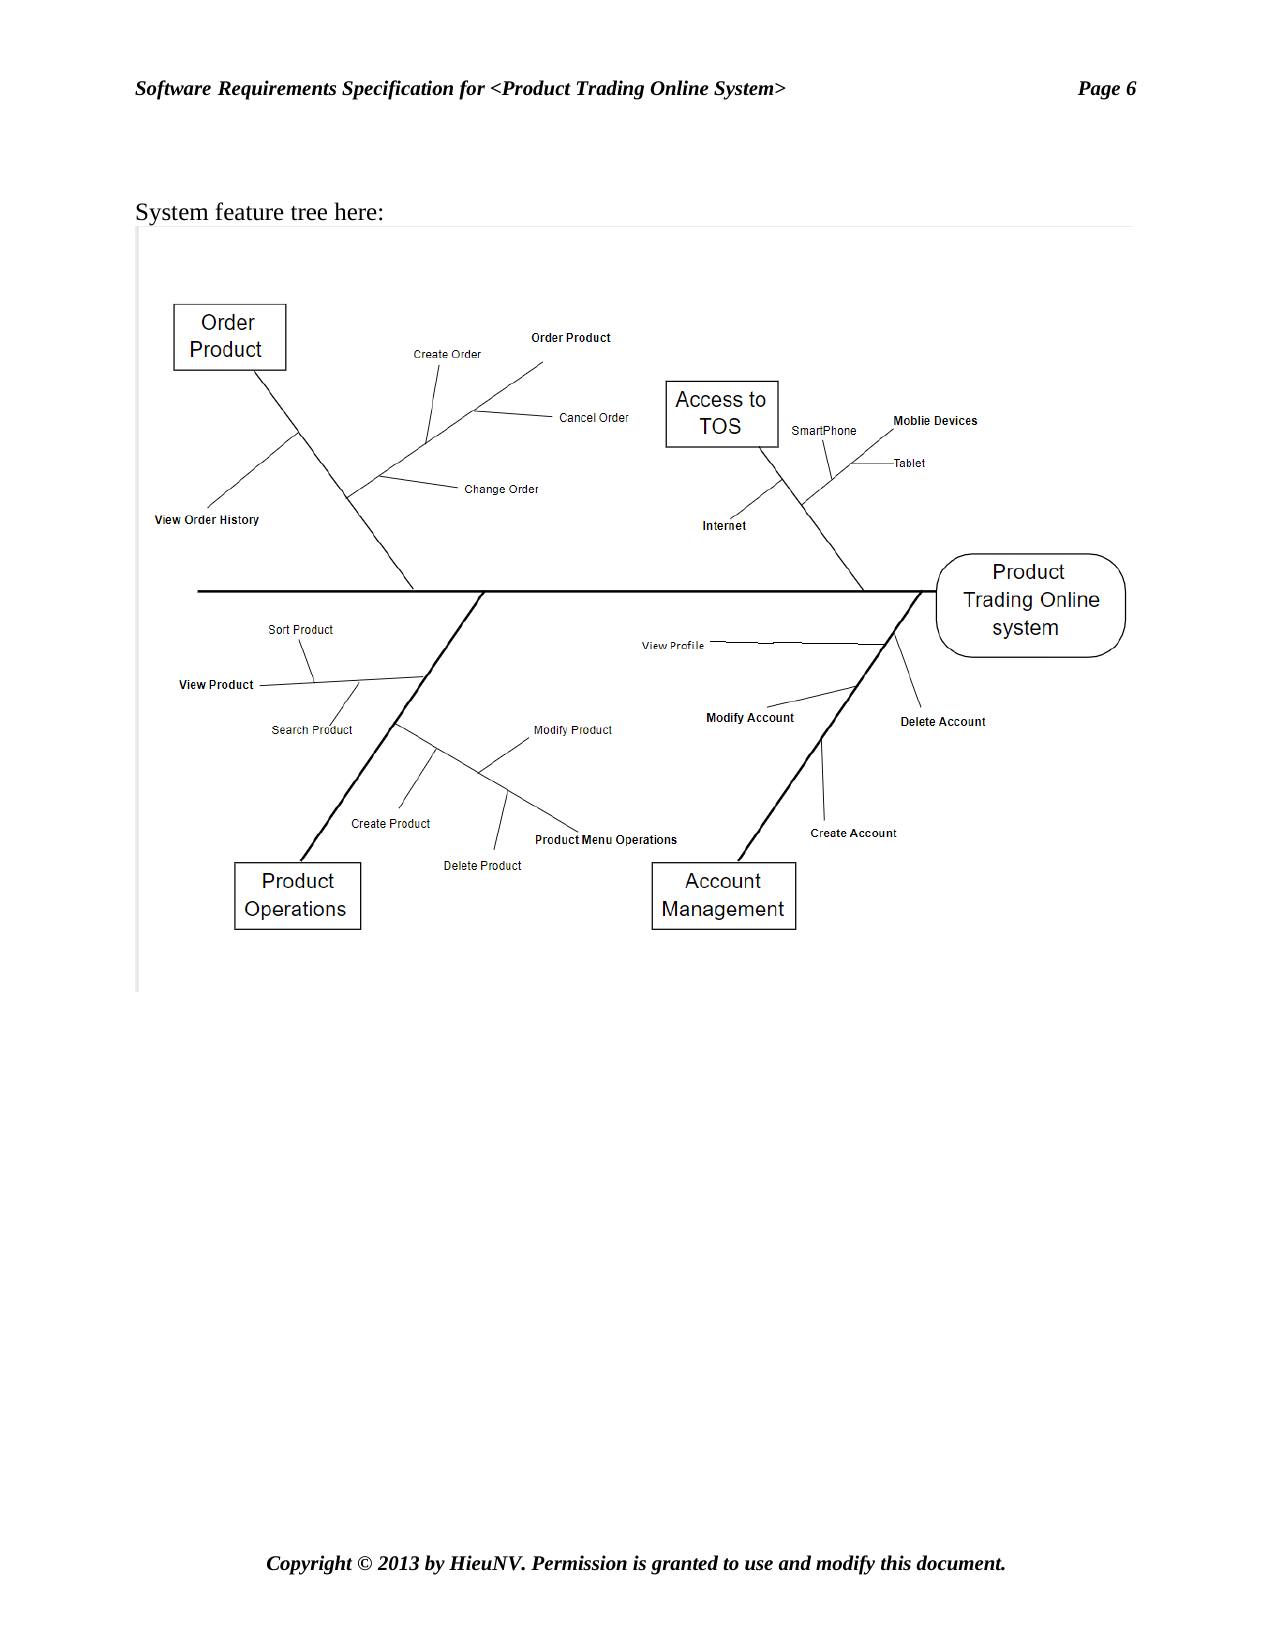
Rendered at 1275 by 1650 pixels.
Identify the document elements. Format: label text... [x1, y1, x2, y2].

picture [135, 226, 1133, 992]
text System feature tree here: [135, 200, 1140, 225]
